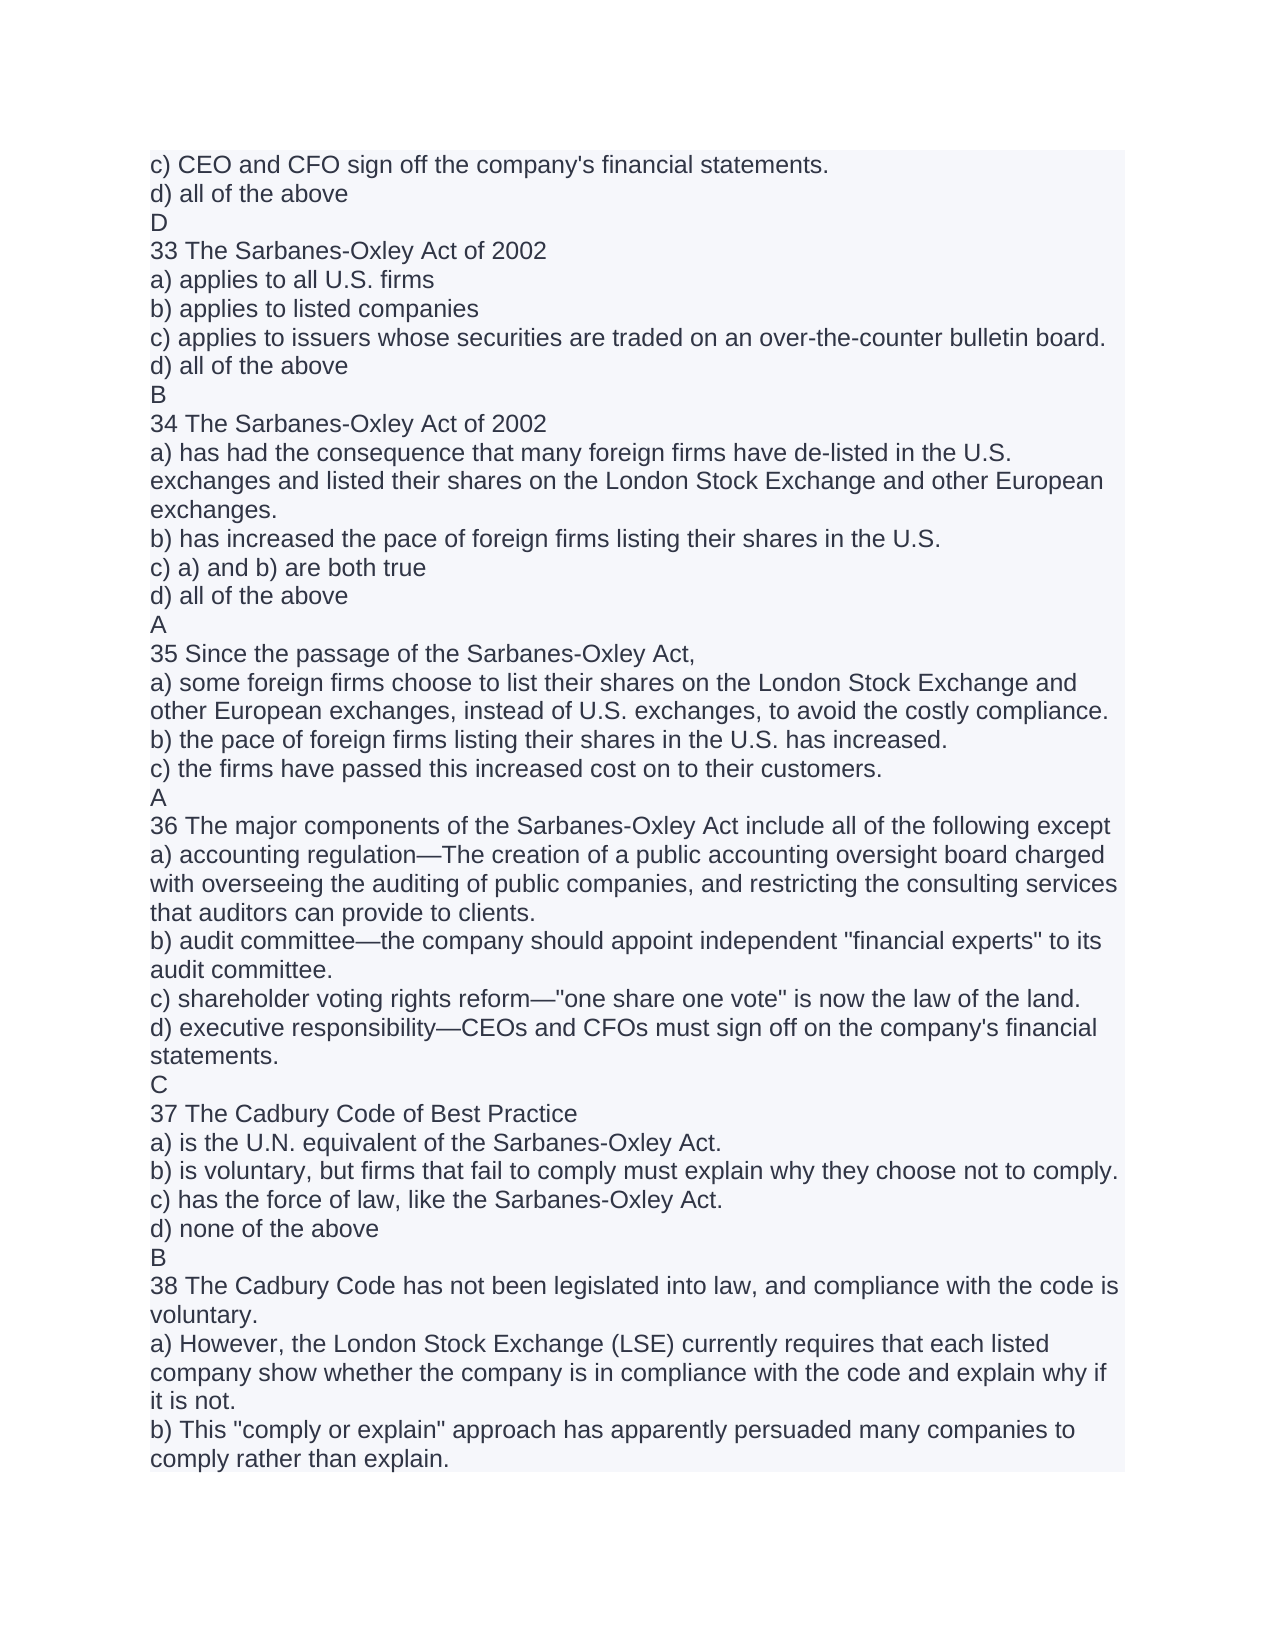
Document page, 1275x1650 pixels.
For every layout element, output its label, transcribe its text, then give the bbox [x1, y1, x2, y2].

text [150, 150, 1125, 207]
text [150, 1271, 1125, 1472]
text 34 The Sarbanes-Oxley Act of 2002 a) has had the consequence that many foreign firms have de-listed in the U.S. exchanges and listed their shares on the London Stock Exchange and other European exchanges. b) has increased the pace of foreign firms listing their shares in the U.S. c) a) and b) are both true d) all of the above [150, 409, 1125, 610]
text 33 The Sarbanes-Oxley Act of 2002 a) applies to all U.S. firms b) applies to listed companies c) applies to issuers whose securities are traded on an over-the-counter bulletin board. d) all of the above [150, 236, 1125, 380]
text A [150, 610, 1125, 639]
text 37 The Cadbury Code of Best Practice a) is the U.N. equivalent of the Sarbanes-Oxley Act. b) is voluntary, but firms that fail to comply must explain why they choose not to comply. c) has the force of law, like the Sarbanes-Oxley Act. d) none of the above [150, 1099, 1125, 1242]
text B [150, 1242, 1125, 1271]
text D [150, 207, 1125, 236]
text 36 The major components of the Sarbanes-Oxley Act include all of the following except a) accounting regulation—The creation of a public accounting oversight board charged with overseeing the auditing of public companies, and restricting the consulting services that auditors can provide to clients. b) audit committee—the company should appoint independent "financial experts" to its audit committee. c) shareholder voting rights reform—"one share one vote" is now the law of the land. d) executive responsibility—CEOs and CFOs must sign off on the company's financial statements. [150, 811, 1125, 1070]
text A [150, 782, 1125, 811]
text 35 Since the passage of the Sarbanes-Oxley Act, a) some foreign firms choose to list their shares on the London Stock Exchange and other European exchanges, instead of U.S. exchanges, to avoid the costly compliance. b) the pace of foreign firms listing their shares in the U.S. has increased. c) the firms have passed this increased cost on to their customers. [150, 639, 1125, 782]
text C [150, 1070, 1125, 1099]
text B [150, 380, 1125, 409]
